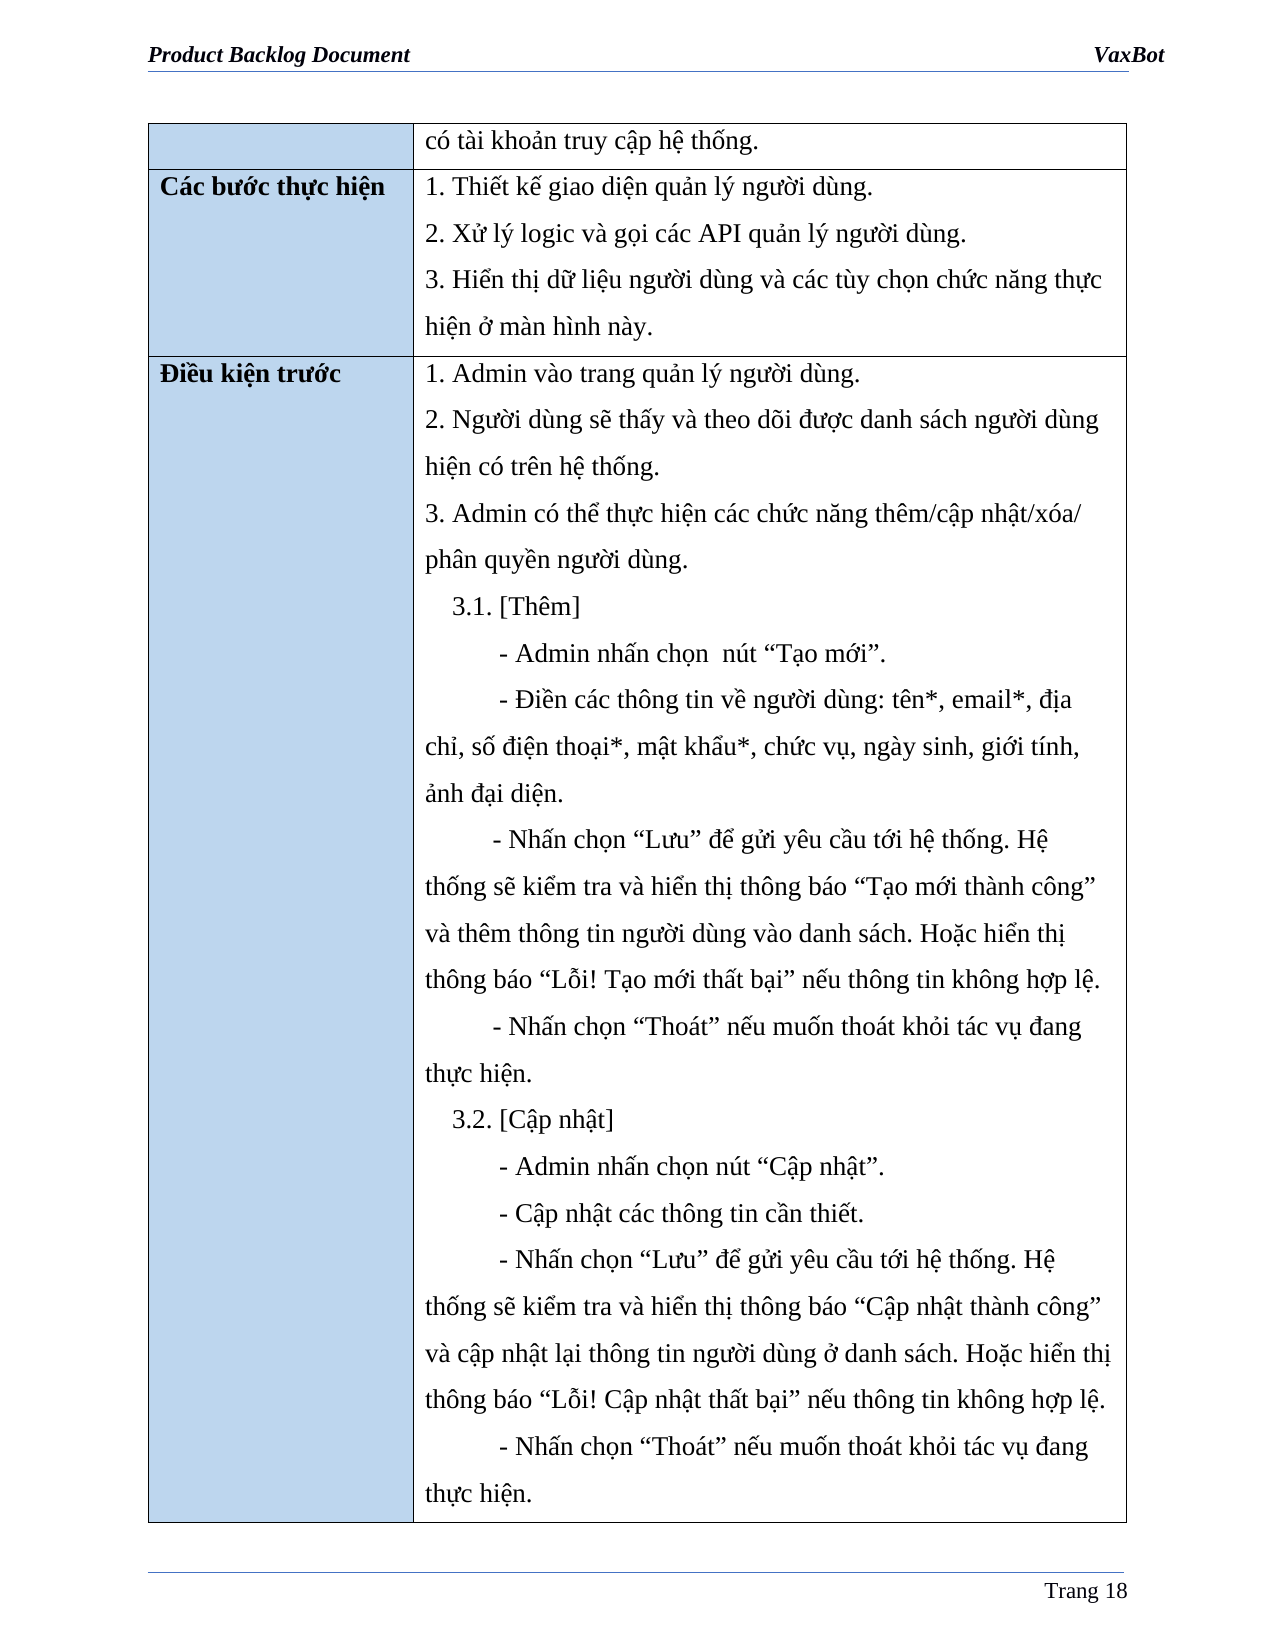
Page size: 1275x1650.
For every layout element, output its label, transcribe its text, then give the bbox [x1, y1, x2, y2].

table_cell Mô tả [149, 124, 413, 169]
table_cell 1. Thiết kế giao diện quản lý người dùng. 2. Xử lý logic và gọi các API quản lý người dùng. 3. Hiển thị dữ liệu người dùng và các tùy chọn chức năng thực hiện ở màn hình này. [414, 170, 1126, 356]
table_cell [414, 124, 1126, 169]
table_cell Điều kiện trước [149, 357, 413, 1522]
table_cell Các bước thực hiện [149, 170, 413, 356]
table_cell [414, 357, 1126, 1522]
